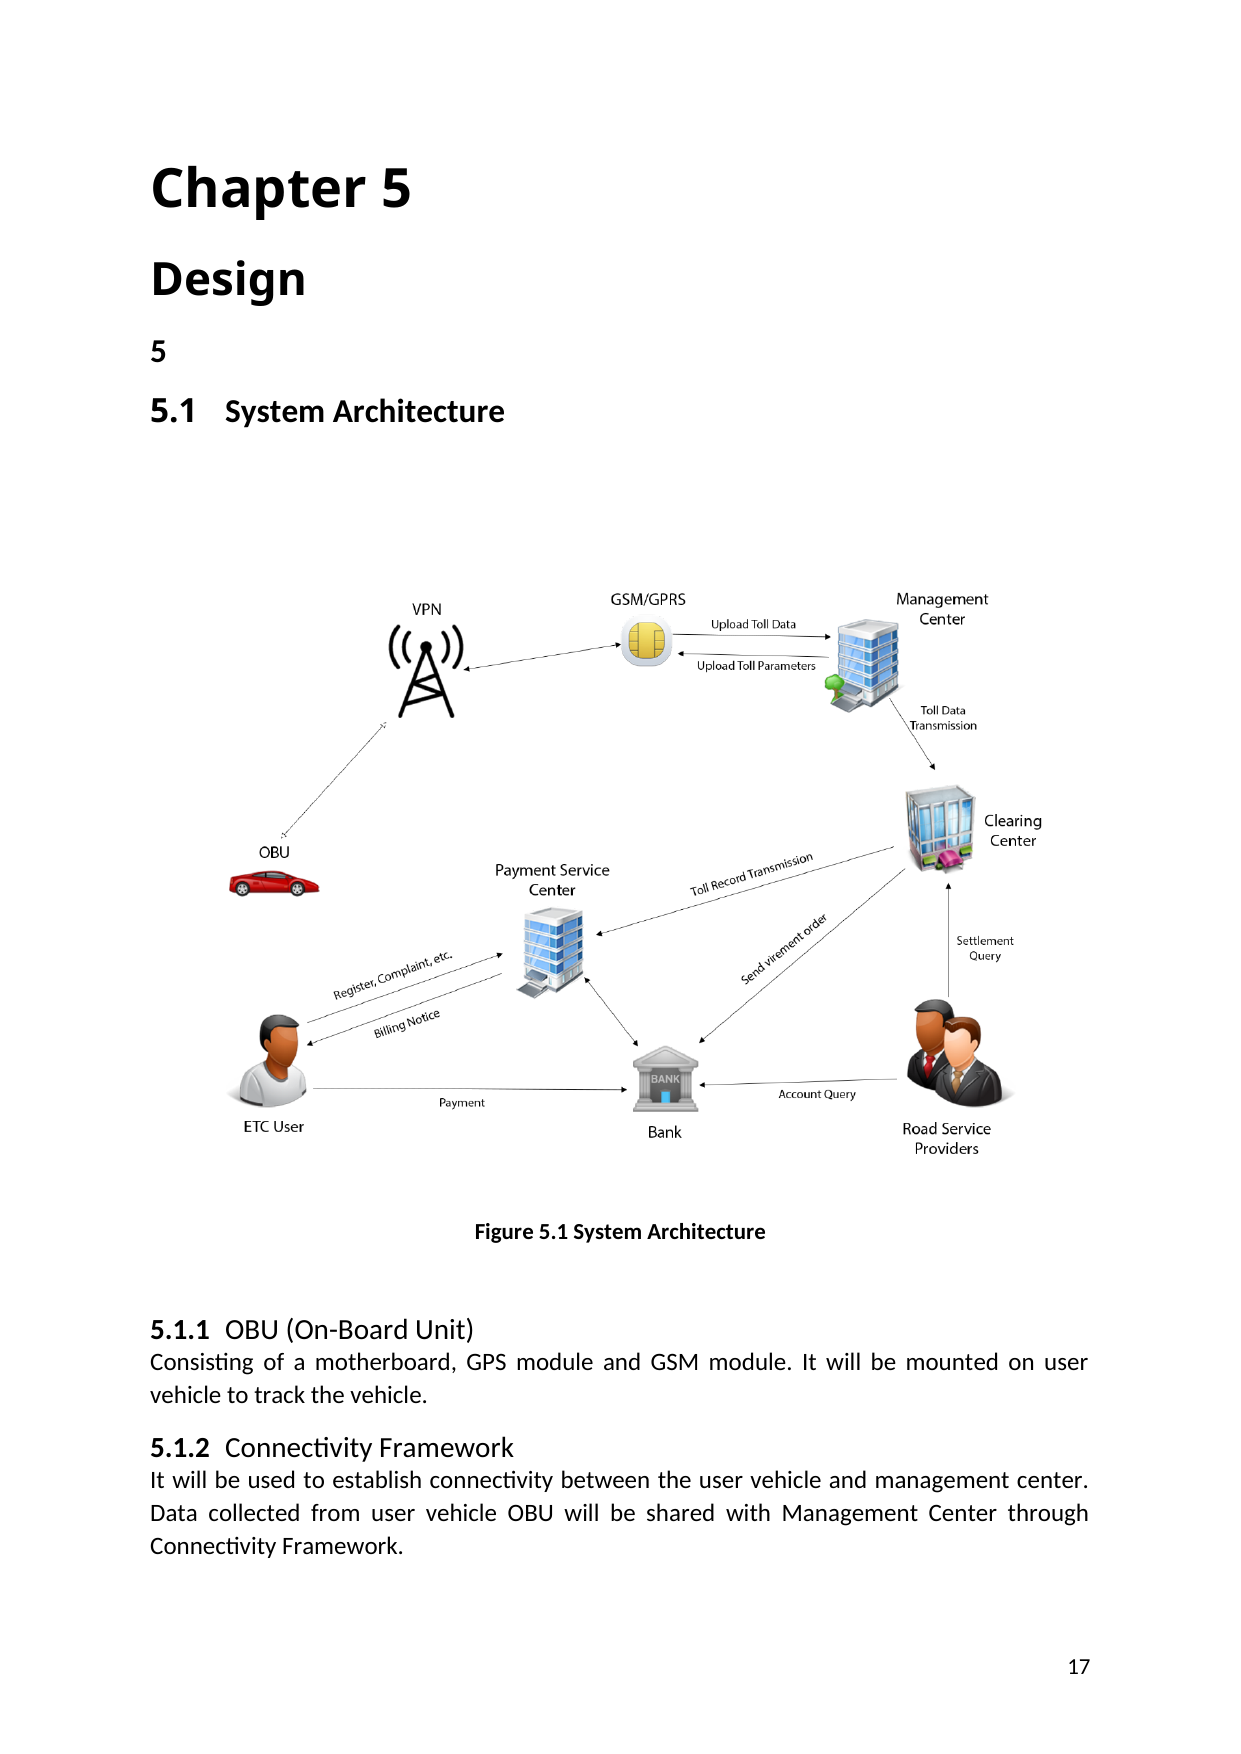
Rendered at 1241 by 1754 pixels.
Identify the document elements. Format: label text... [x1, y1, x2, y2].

list Connectivity Framework [150, 1429, 1090, 1464]
picture [150, 493, 1091, 1199]
list System Architecture [150, 387, 1090, 433]
text Chapter 5 [150, 150, 1090, 224]
text Consisting of a motherboard, GPS module and GSM module. It will be mounted on user vehicle to track the vehicle. [150, 1346, 1090, 1410]
text Design [150, 246, 1090, 309]
text It will be used to establish connectivity between the user vehicle and management center. Data collected from user vehicle OBU will be shared with Management Center through Connectivity Framework. [150, 1464, 1090, 1561]
text Figure 5.1 System Architecture [150, 1217, 1090, 1245]
list OBU (On-Board Unit) [150, 1311, 1090, 1346]
